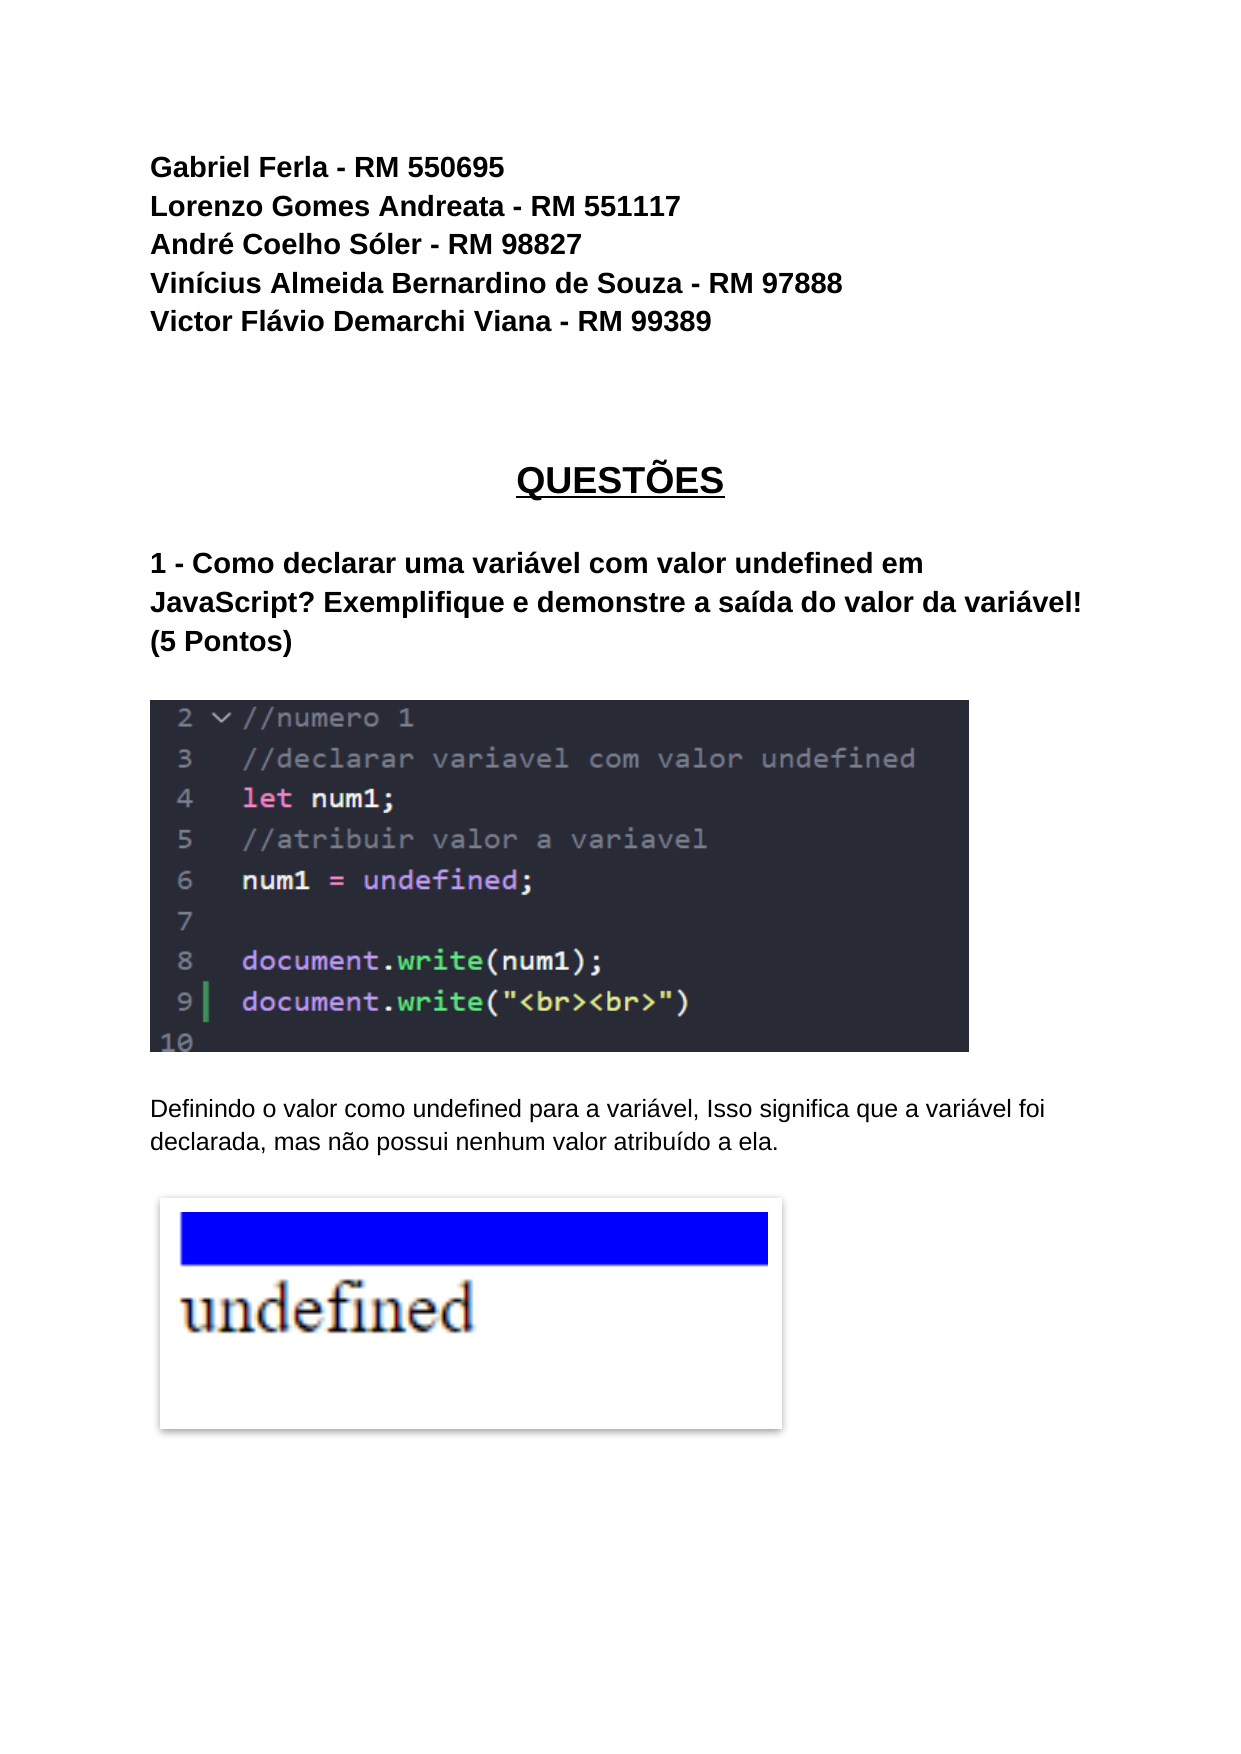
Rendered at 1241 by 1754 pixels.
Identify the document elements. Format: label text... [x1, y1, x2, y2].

text Vinícius Almeida Bernardino de Souza - RM 97888 [150, 266, 1090, 299]
text 1 - Como declarar uma variável com valor undefined em JavaScript? Exemplifique e demonstre a saída do valor da variável! (5 Pontos) [150, 546, 1090, 657]
text Victor Flávio Demarchi Viana - RM 99389 [150, 304, 1090, 338]
text Definindo o valor como undefined para a variável, Isso significa que a variável foi declarada, mas não possui nenhum valor atribuído a ela. [150, 1094, 1090, 1156]
text QUESTÕES [150, 458, 1090, 501]
picture [175, 1212, 768, 1415]
text André Coelho Sóler - RM 98827 [150, 227, 1090, 261]
picture [150, 700, 969, 1052]
text Gabriel Ferla - RM 550695 [150, 150, 1090, 183]
text Lorenzo Gomes Andreata - RM 551117 [150, 188, 1090, 222]
